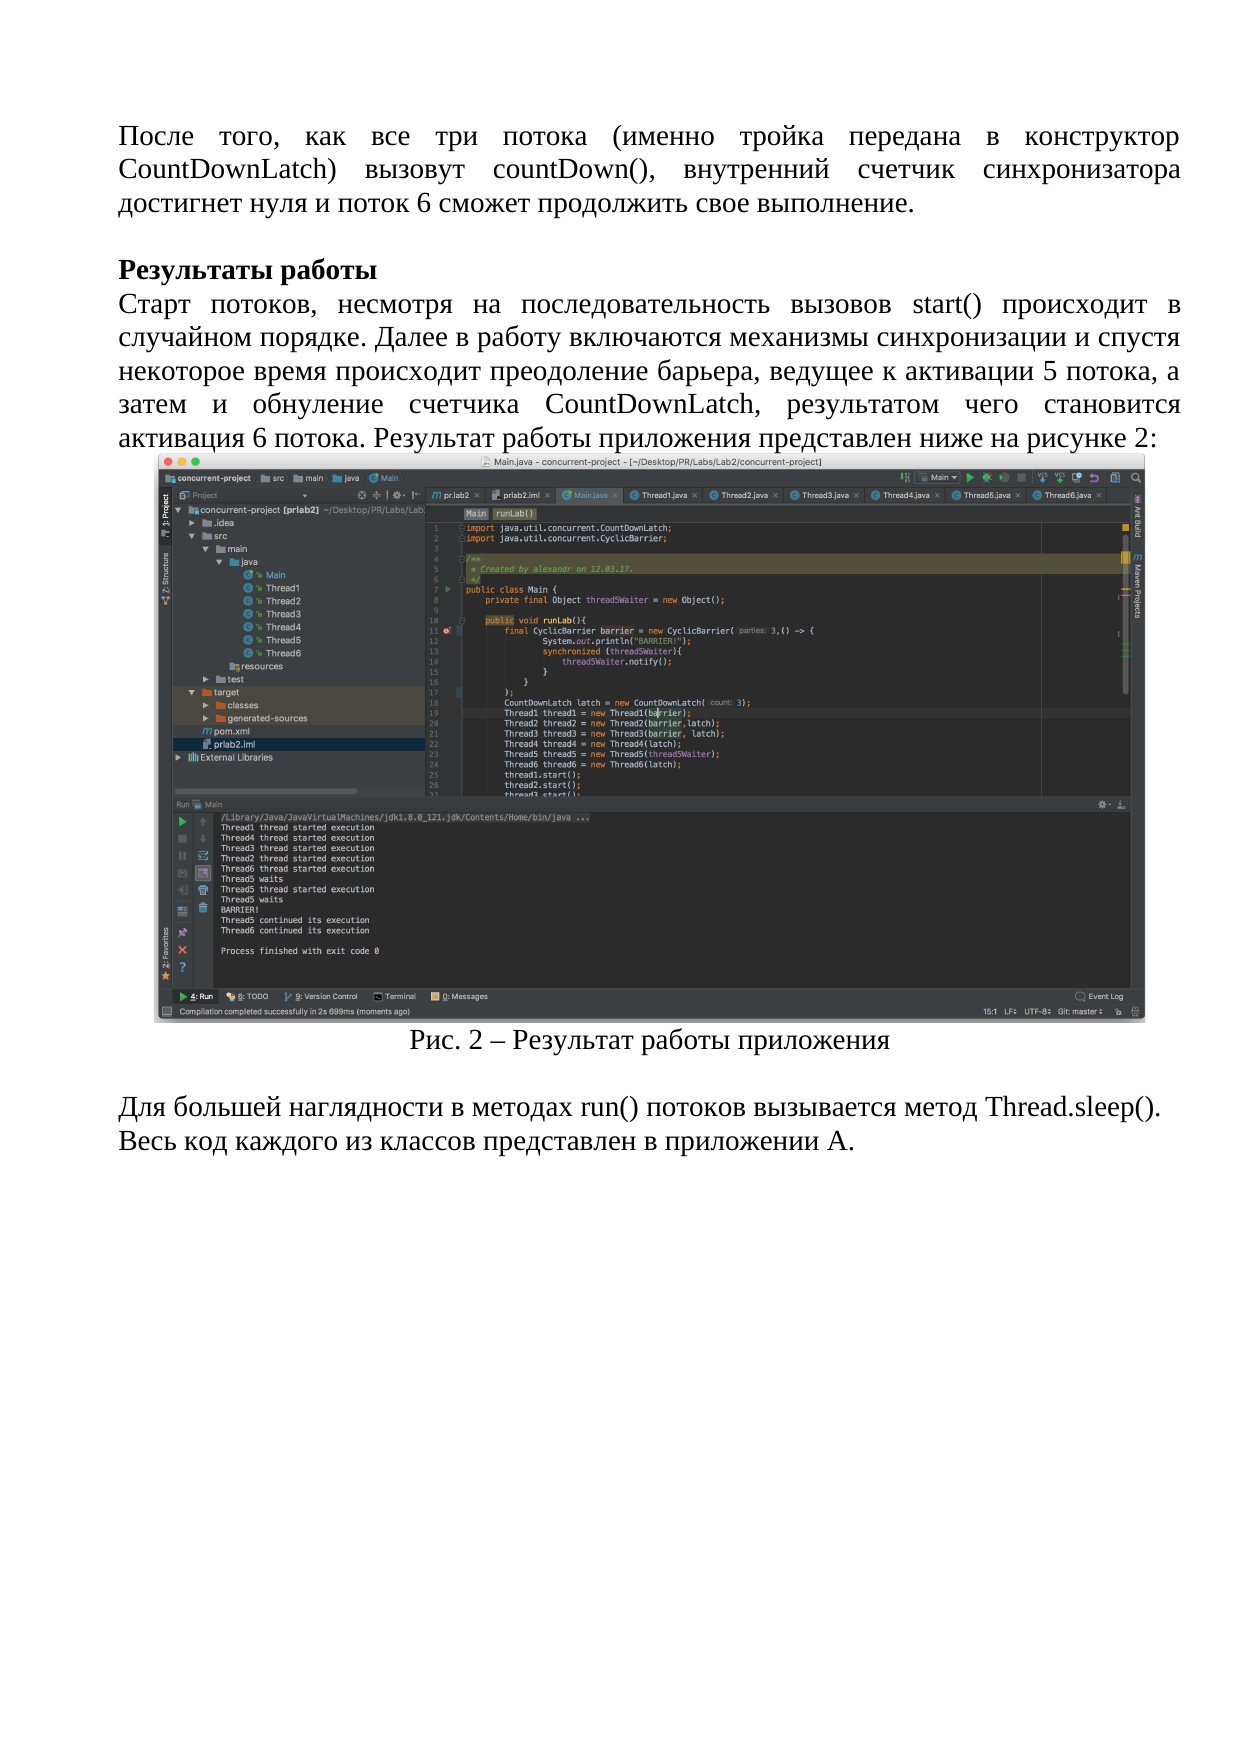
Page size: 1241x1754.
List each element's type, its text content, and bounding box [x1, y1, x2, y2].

picture [153, 453, 1146, 1023]
text Рис. 2 – Результат работы приложения [118, 1022, 1181, 1056]
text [118, 118, 1181, 219]
text Результаты работы [118, 252, 1181, 286]
text Старт потоков, несмотря на последовательность вызовов start() происходит в случайном порядке. Далее в работу включаются механизмы синхронизации и спустя некоторое время происходит преодоление барьера, ведущее к активации 5 потока, а затем и обнуление счетчика CountDownLatch, результатом чего становится активация 6 потока. Результат работы приложения представлен ниже на рисунке 2: [118, 286, 1181, 453]
text Для большей наглядности в методах run() потоков вызывается метод Thread.sleep(). Весь код каждого из классов представлен в приложении А. [118, 1089, 1181, 1156]
